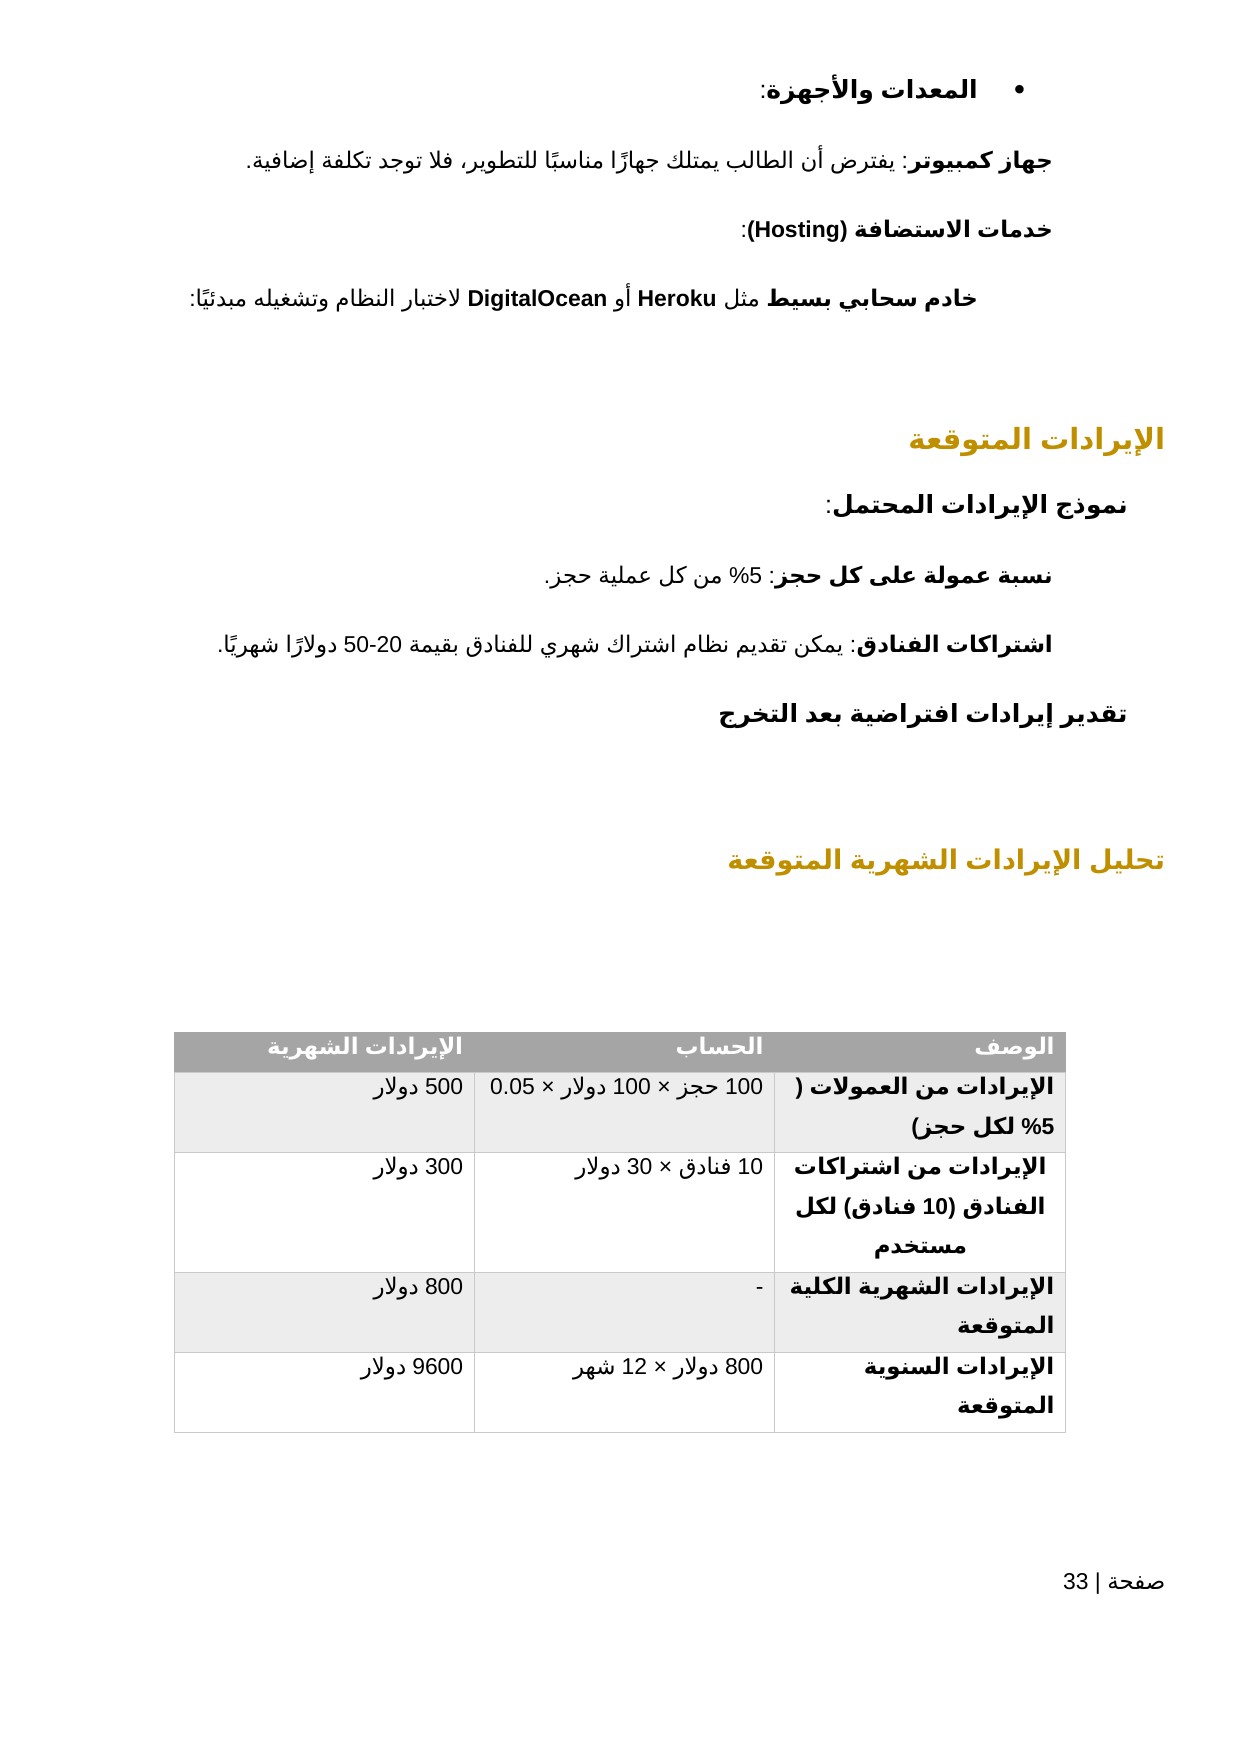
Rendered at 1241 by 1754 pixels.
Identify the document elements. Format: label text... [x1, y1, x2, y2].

table_cell 500 دولار [175, 1073, 474, 1152]
table_header الحساب [475, 1033, 774, 1072]
text خادم سحابي بسيط مثل Heroku أو DigitalOcean لاختبار النظام وتشغيله مبدئيًا: [75, 285, 978, 311]
table_cell 10 فنادق × 30 دولار [475, 1153, 774, 1272]
table_header الإيرادات الشهرية [175, 1033, 474, 1072]
table_cell 800 دولار [175, 1273, 474, 1352]
table_cell 300 دولار [175, 1153, 474, 1272]
table_cell الإيرادات السنوية المتوقعة [775, 1353, 1065, 1432]
table_cell 9600 دولار [175, 1353, 474, 1432]
table_cell الإيرادات الشهرية الكلية المتوقعة [775, 1273, 1065, 1352]
text خدمات الاستضافة (Hosting): [75, 216, 1053, 242]
table_cell الإيرادات من اشتراكات الفنادق (10 فنادق) لكل مستخدم [775, 1153, 1065, 1272]
table_cell 800 دولار × 12 شهر [475, 1353, 774, 1432]
list المعدات والأجهزة: [75, 75, 1015, 104]
table_header الوصف [775, 1033, 1065, 1072]
table_cell الإيرادات من العمولات (5% لكل حجز) [775, 1073, 1065, 1152]
text اشتراكات الفنادق: يمكن تقديم نظام اشتراك شهري للفنادق بقيمة 20-50 دولارًا شهريًا. [75, 631, 1053, 657]
text جهاز كمبيوتر: يفترض أن الطالب يمتلك جهازًا مناسبًا للتطوير، فلا توجد تكلفة إضافية. [75, 147, 1053, 174]
text تقدير إيرادات افتراضية بعد التخرج [75, 699, 1128, 728]
subtitle الإيرادات المتوقعة [75, 422, 1165, 456]
text نسبة عمولة على كل حجز: 5% من كل عملية حجز. [75, 562, 1053, 588]
subtitle تحليل الإيرادات الشهرية المتوقعة [75, 844, 1165, 875]
table_cell 100 حجز × 100 دولار × 0.05 [475, 1073, 774, 1152]
text نموذج الإيرادات المحتمل: [75, 490, 1128, 518]
table_cell - [475, 1273, 774, 1352]
